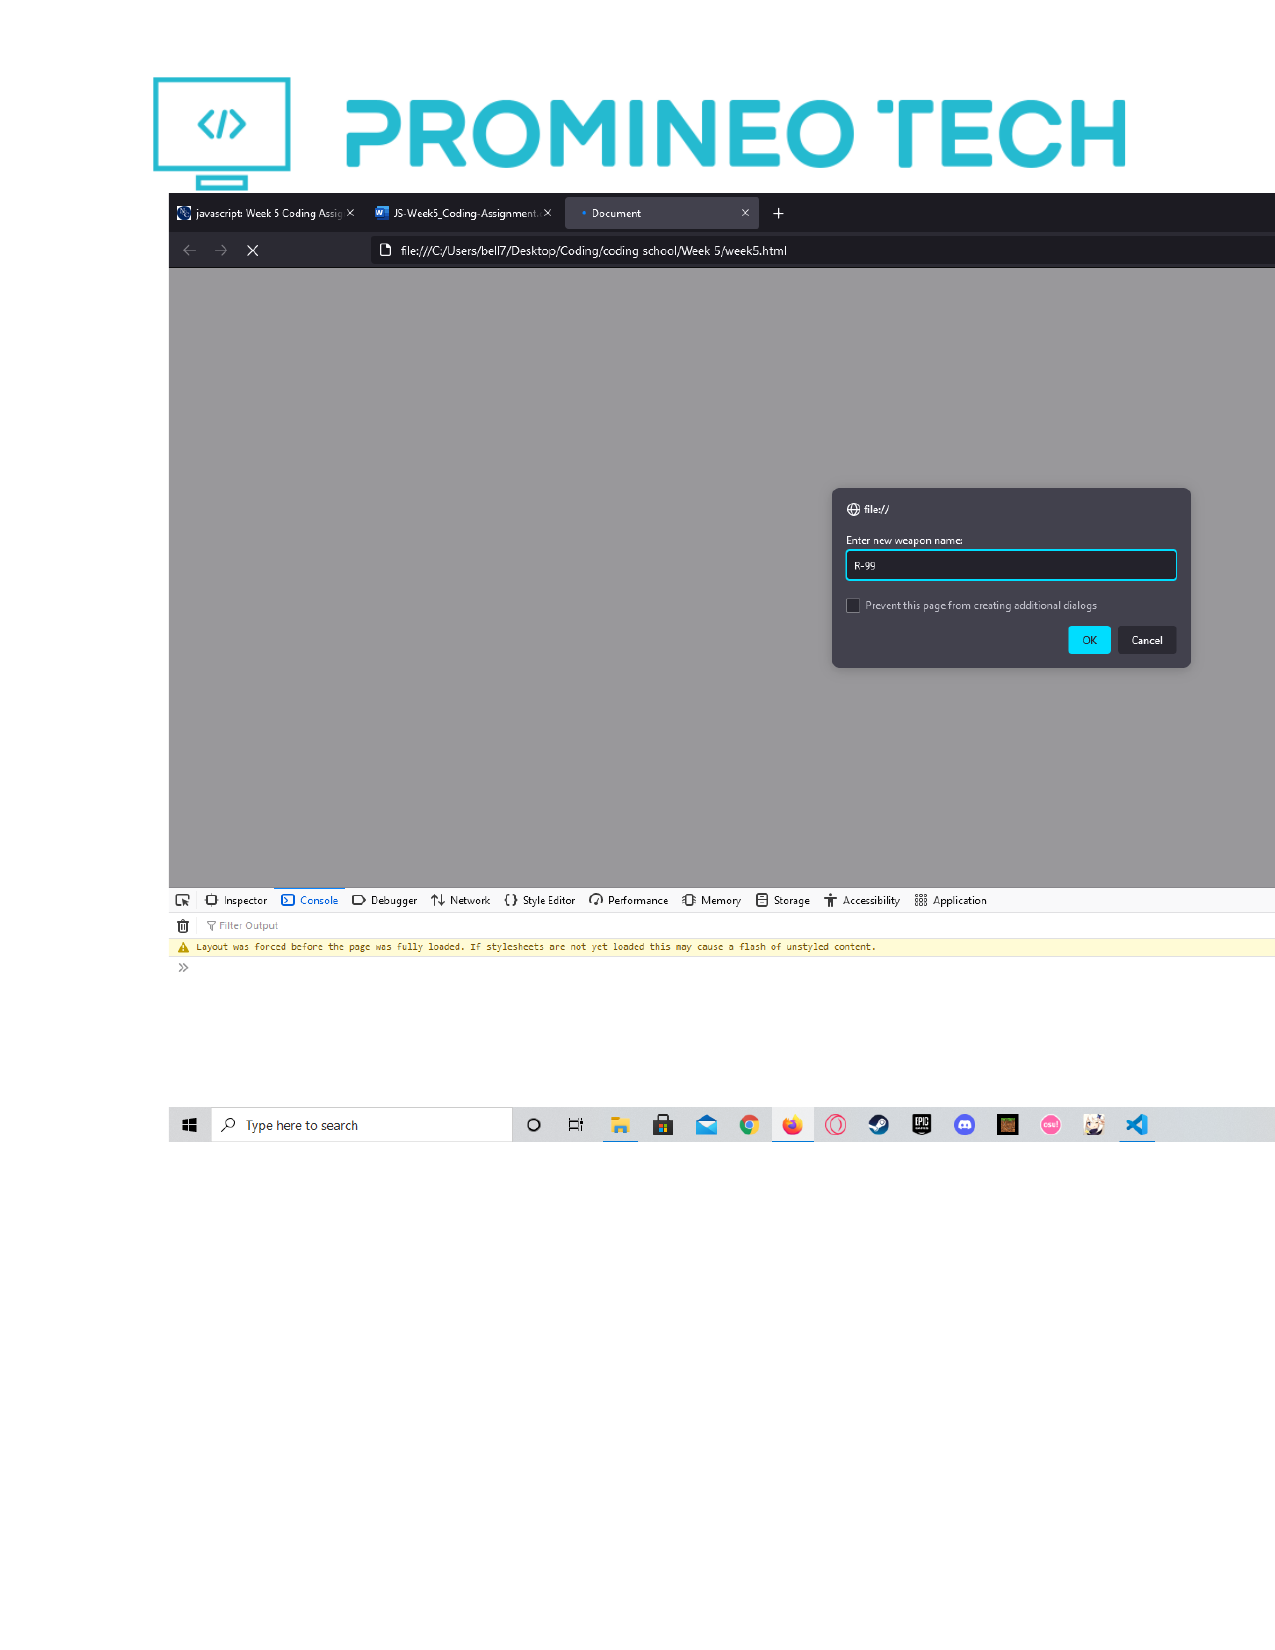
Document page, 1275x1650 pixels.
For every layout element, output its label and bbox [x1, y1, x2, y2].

picture [150, 75, 1125, 194]
